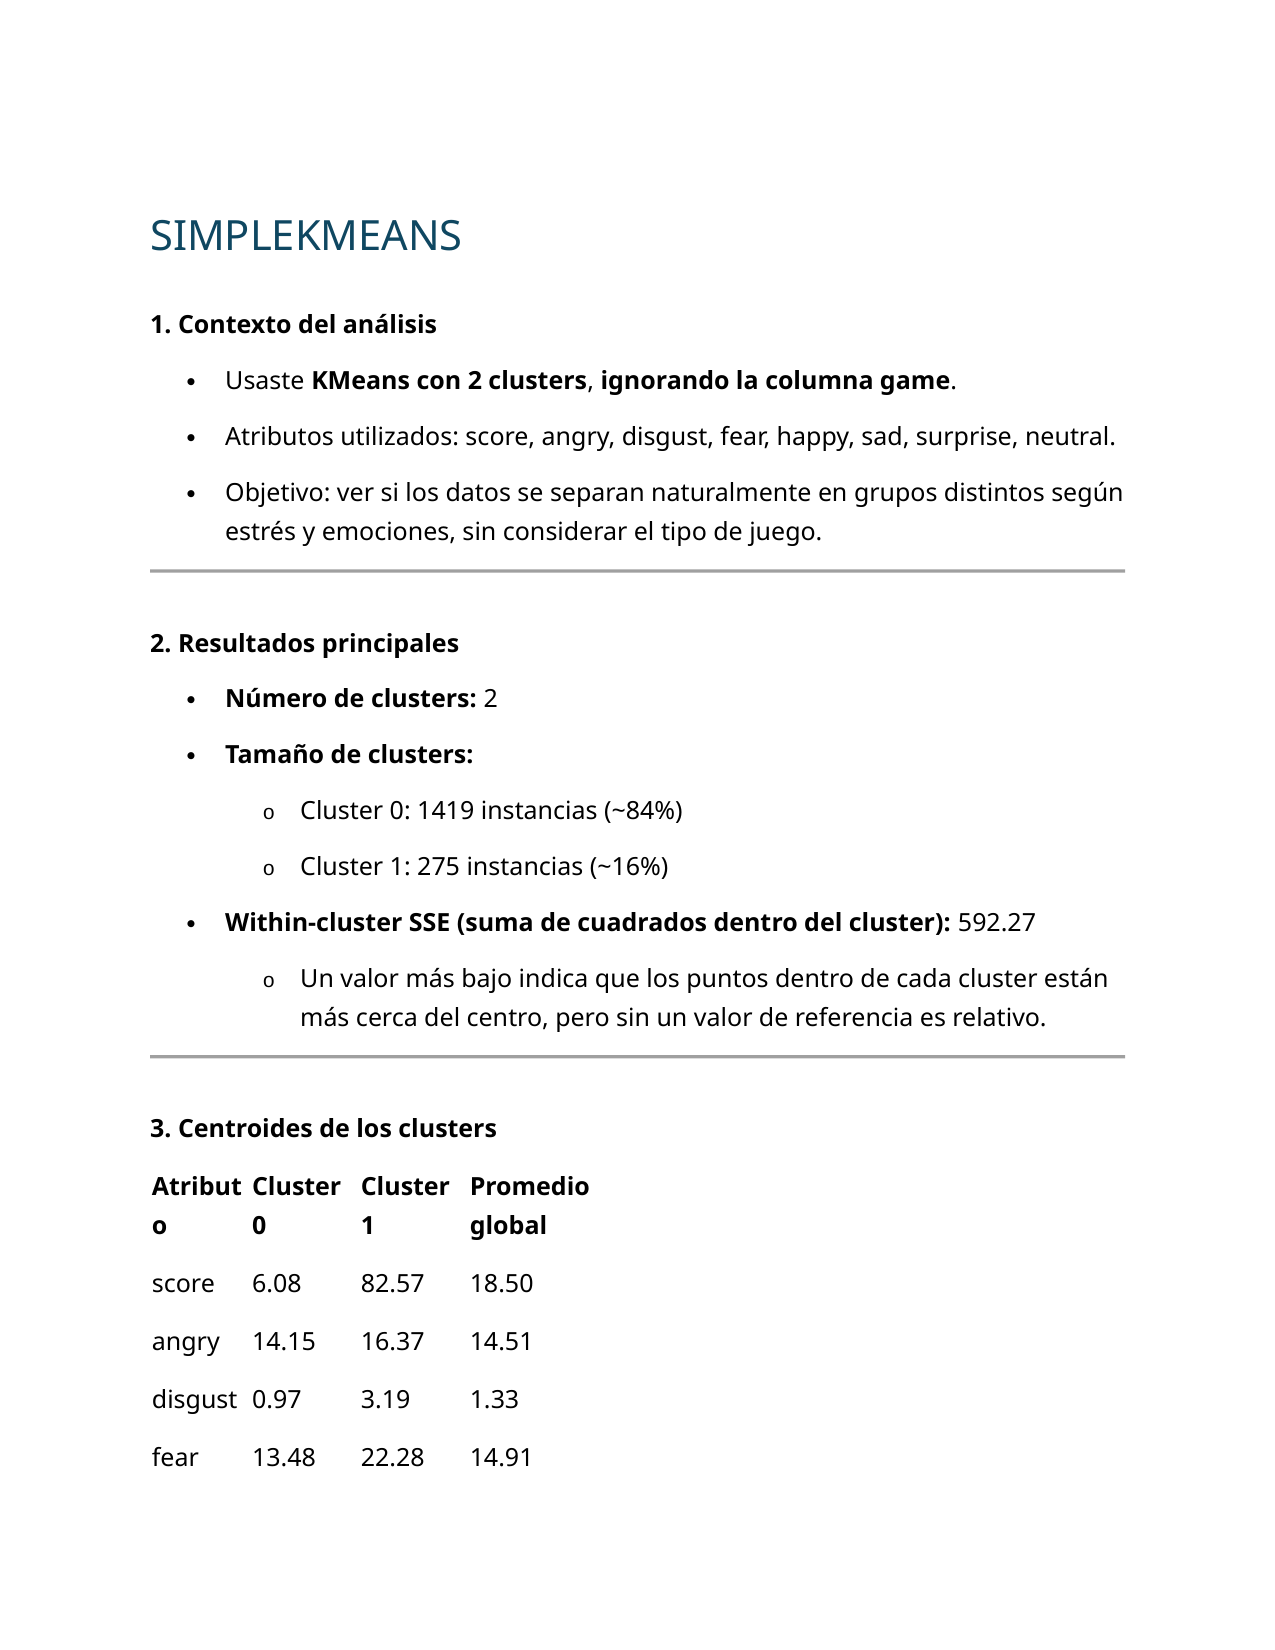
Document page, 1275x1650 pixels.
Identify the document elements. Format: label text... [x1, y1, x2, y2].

table_cell 13.48 [250, 1439, 359, 1497]
table_cell score [150, 1264, 250, 1322]
list Usaste KMeans con 2 clusters, ignorando la columna game. [187, 363, 1125, 397]
table_cell 16.37 [359, 1322, 468, 1380]
table_cell 18.50 [468, 1264, 661, 1322]
list Atributos utilizados: score, angry, disgust, fear, happy, sad, surprise, neutral. [187, 418, 1125, 453]
text 3. Centroides de los clusters [150, 1111, 1125, 1145]
table_cell 3.19 [359, 1380, 468, 1438]
table_cell 14.15 [250, 1322, 359, 1380]
list Within-cluster SSE (suma de cuadrados dentro del cluster): 592.27 [187, 904, 1125, 938]
table_header Cluster 1 [359, 1167, 468, 1264]
list Objetivo: ver si los datos se separan naturalmente en grupos distintos según estrés y emociones, sin considerar el tipo de juego. [187, 474, 1125, 548]
list Cluster 0: 1419 instancias (~84%) [262, 793, 1125, 827]
table_cell 14.51 [468, 1322, 661, 1380]
table_cell 1.33 [468, 1380, 661, 1438]
table_cell disgust [150, 1380, 250, 1438]
table_cell 14.91 [468, 1439, 661, 1497]
text SIMPLEKMEANS 1. Contexto del análisis [150, 206, 1125, 341]
table_cell 6.08 [250, 1264, 359, 1322]
table_header Cluster 0 [250, 1167, 359, 1264]
table_header Atributo [150, 1167, 250, 1264]
table_cell 0.97 [250, 1380, 359, 1438]
table_cell fear [150, 1439, 250, 1497]
list Cluster 1: 275 instancias (~16%) [262, 848, 1125, 883]
text 2. Resultados principales [150, 625, 1125, 659]
list Número de clusters: 2 [187, 681, 1125, 715]
list Un valor más bajo indica que los puntos dentro de cada cluster están más cerca del centro, pero sin un valor de referencia es relativo. [262, 960, 1125, 1033]
table_cell angry [150, 1322, 250, 1380]
table_header Promedio global [468, 1167, 661, 1264]
table_cell 82.57 [359, 1264, 468, 1322]
table_cell 22.28 [359, 1439, 468, 1497]
list Tamaño de clusters: [187, 737, 1125, 771]
